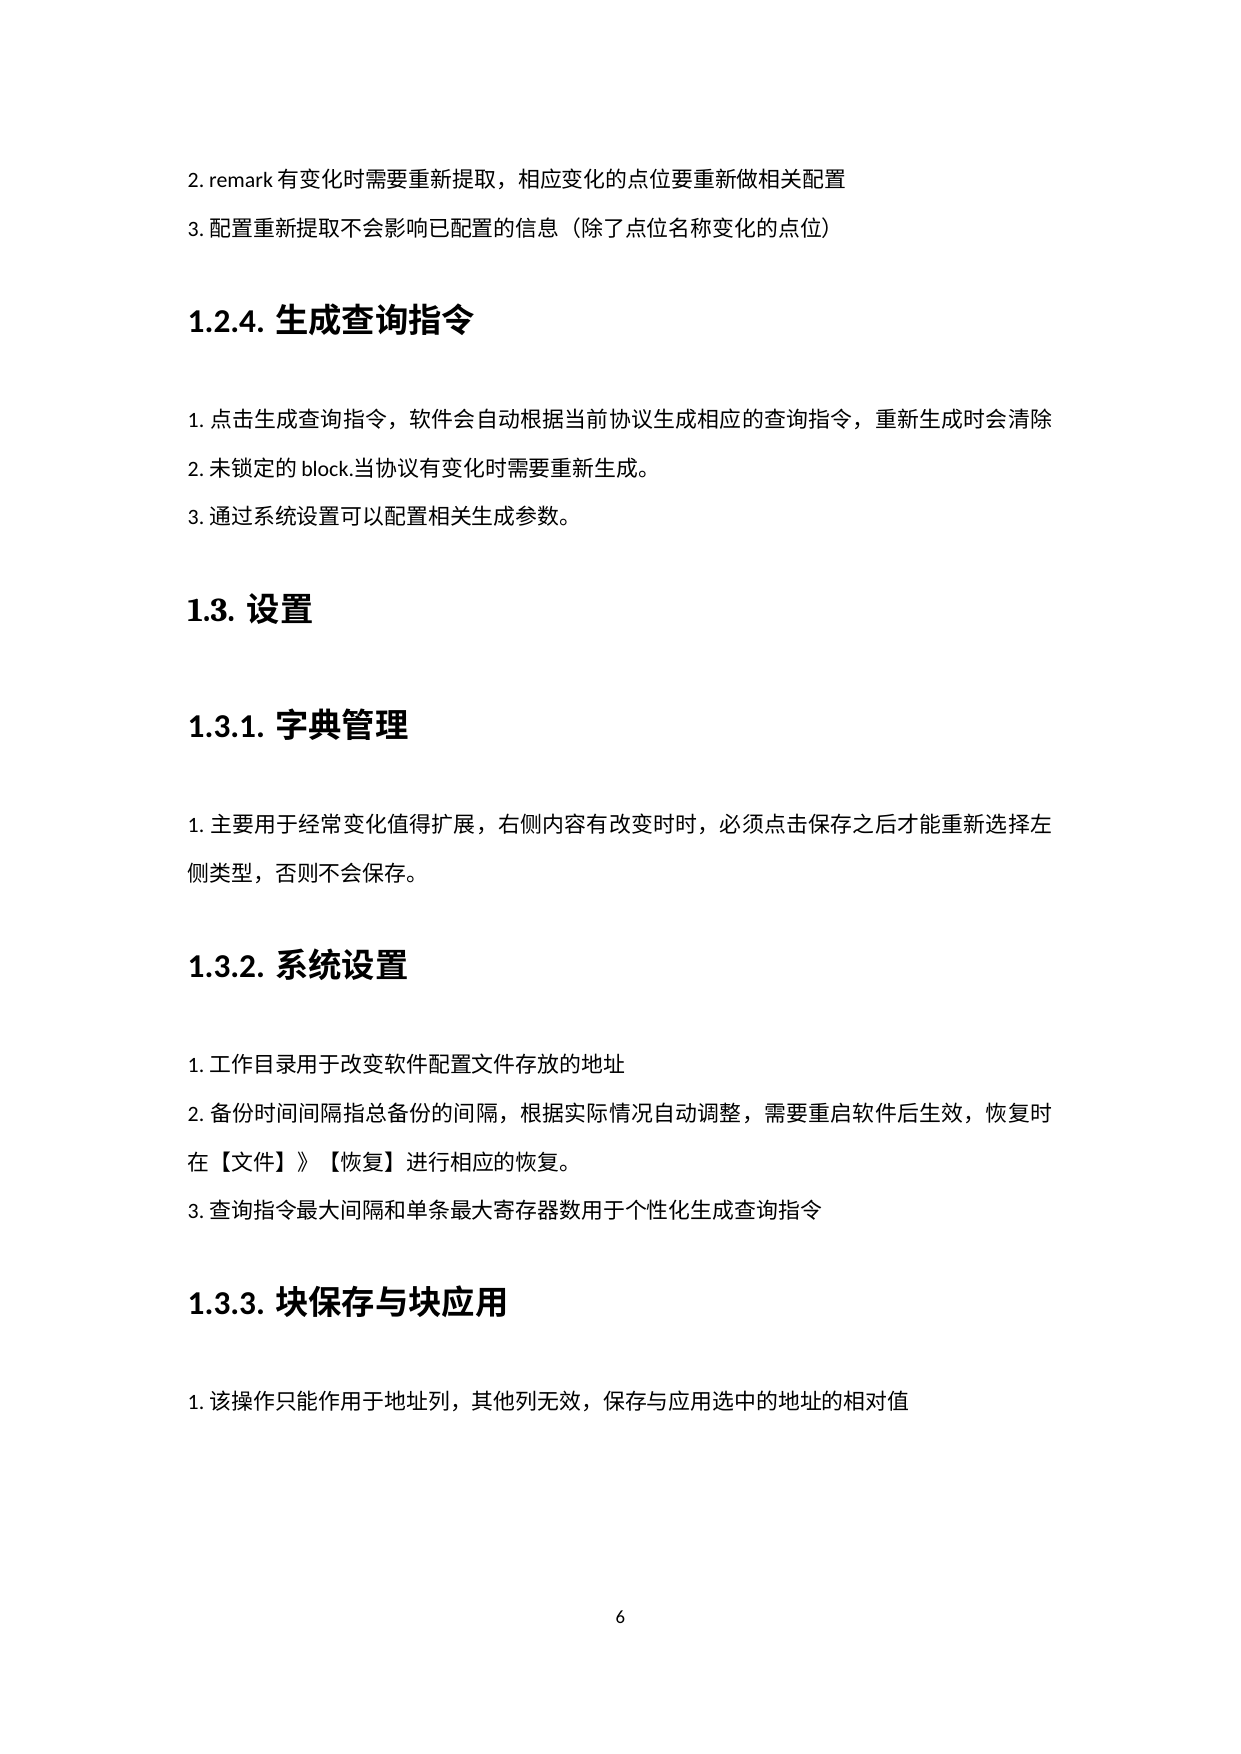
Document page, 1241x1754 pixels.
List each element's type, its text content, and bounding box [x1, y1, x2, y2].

subtitle 系统设置 [187, 931, 1053, 996]
text 2. remark有变化时需要重新提取，相应变化的点位要重新做相关配置 [187, 162, 1053, 194]
subtitle 生成查询指令 [187, 286, 1053, 351]
text 3. 查询指令最大间隔和单条最大寄存器数用于个性化生成查询指令 [187, 1192, 1053, 1225]
text 1. 工作目录用于改变软件配置文件存放的地址 [187, 1047, 1053, 1079]
subtitle 字典管理 [187, 691, 1053, 756]
text 3. 通过系统设置可以配置相关生成参数。 [187, 499, 1053, 531]
text 1. 该操作只能作用于地址列，其他列无效，保存与应用选中的地址的相对值 [187, 1384, 1053, 1416]
subtitle 块保存与块应用 [187, 1268, 1053, 1333]
subtitle 设置 [187, 574, 1053, 639]
text 2. 备份时间间隔指总备份的间隔，根据实际情况自动调整，需要重启软件后生效，恢复时在【文件】》【恢复】进行相应的恢复。 [187, 1095, 1053, 1177]
text 3. 配置重新提取不会影响已配置的信息（除了点位名称变化的点位） [187, 210, 1053, 243]
text 1. 点击生成查询指令，软件会自动根据当前协议生成相应的查询指令，重新生成时会清除2. 未锁定的block.当协议有变化时需要重新生成。 [187, 402, 1053, 483]
text 1. 主要用于经常变化值得扩展，右侧内容有改变时时，必须点击保存之后才能重新选择左侧类型，否则不会保存。 [187, 807, 1053, 888]
